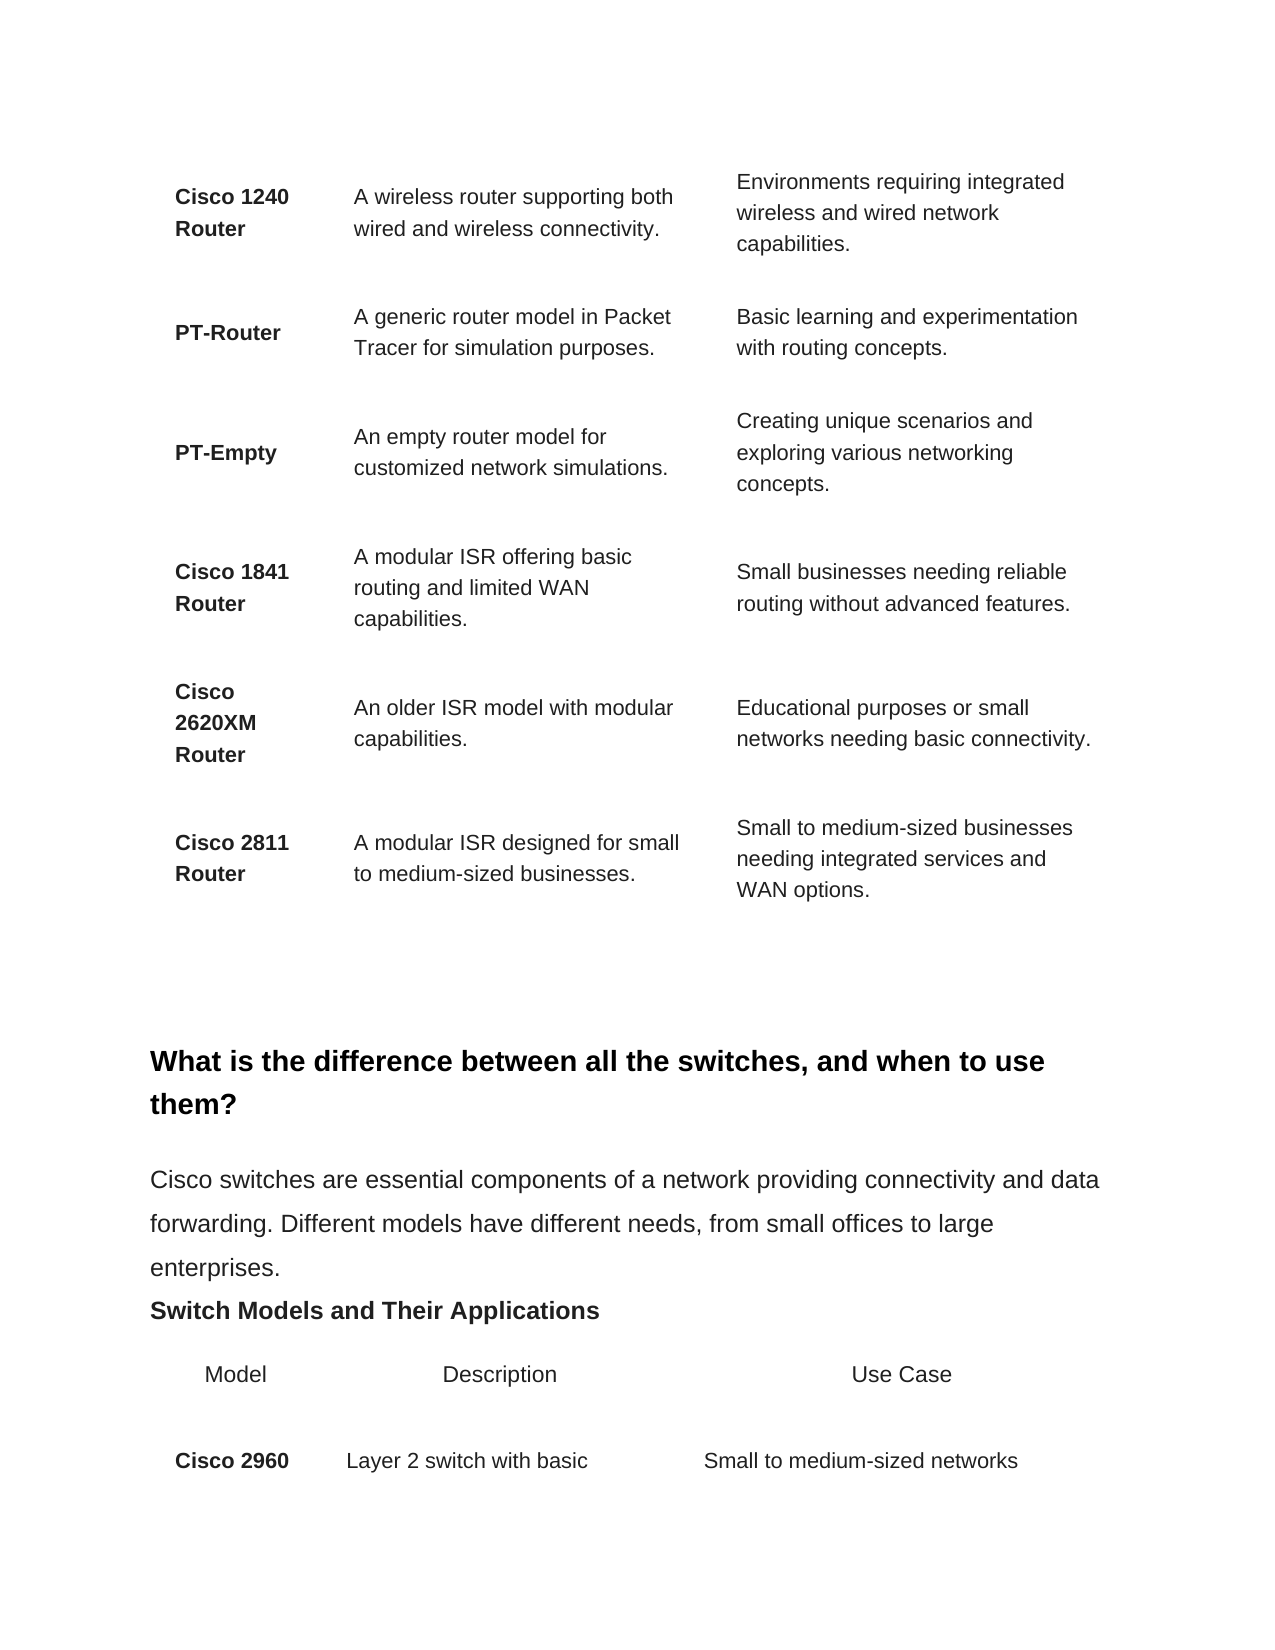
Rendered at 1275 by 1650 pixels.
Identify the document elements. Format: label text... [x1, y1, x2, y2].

table_header Description [321, 1325, 678, 1429]
table_cell Educational purposes or small networks needing basic connectivity. [711, 660, 1125, 796]
table_cell Small to medium-sized businesses needing integrated services and WAN options. [711, 796, 1125, 931]
table_cell Cisco 1841 Router [150, 525, 329, 660]
table_cell A wireless router supporting both wired and wireless connectivity. [329, 150, 711, 285]
table_cell A modular ISR designed for small to medium-sized businesses. [329, 796, 711, 931]
table_cell A generic router model in Packet Tracer for simulation purposes. [329, 285, 711, 389]
table_header Model [150, 1325, 321, 1429]
table_cell Basic learning and experimentation with routing concepts. [711, 285, 1125, 389]
table_cell A modular ISR offering basic routing and limited WAN capabilities. [329, 525, 711, 660]
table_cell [321, 1429, 678, 1485]
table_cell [679, 1429, 1125, 1485]
table_cell Environments requiring integrated wireless and wired network capabilities. [711, 150, 1125, 285]
table_cell An older ISR model with modular capabilities. [329, 660, 711, 796]
table_cell Small businesses needing reliable routing without advanced features. [711, 525, 1125, 660]
table_header Use Case [679, 1325, 1125, 1429]
table_cell Cisco 2811 Router [150, 796, 329, 931]
table_cell Cisco 1240 Router [150, 150, 329, 285]
text What is the difference between all the switches, and when to use them? [150, 1033, 1125, 1121]
text Switch Models and Their Applications [150, 1281, 1125, 1325]
table_cell Creating unique scenarios and exploring various networking concepts. [711, 390, 1125, 525]
table_cell Cisco 2620XM Router [150, 660, 329, 796]
table_cell PT-Router [150, 285, 329, 389]
table_cell An empty router model for customized network simulations. [329, 390, 711, 525]
table_cell PT-Empty [150, 390, 329, 525]
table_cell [150, 1429, 321, 1485]
text Cisco switches are essential components of a network providing connectivity and data forwarding. Different models have different needs, from small offices to large enterprises. [150, 1150, 1125, 1281]
